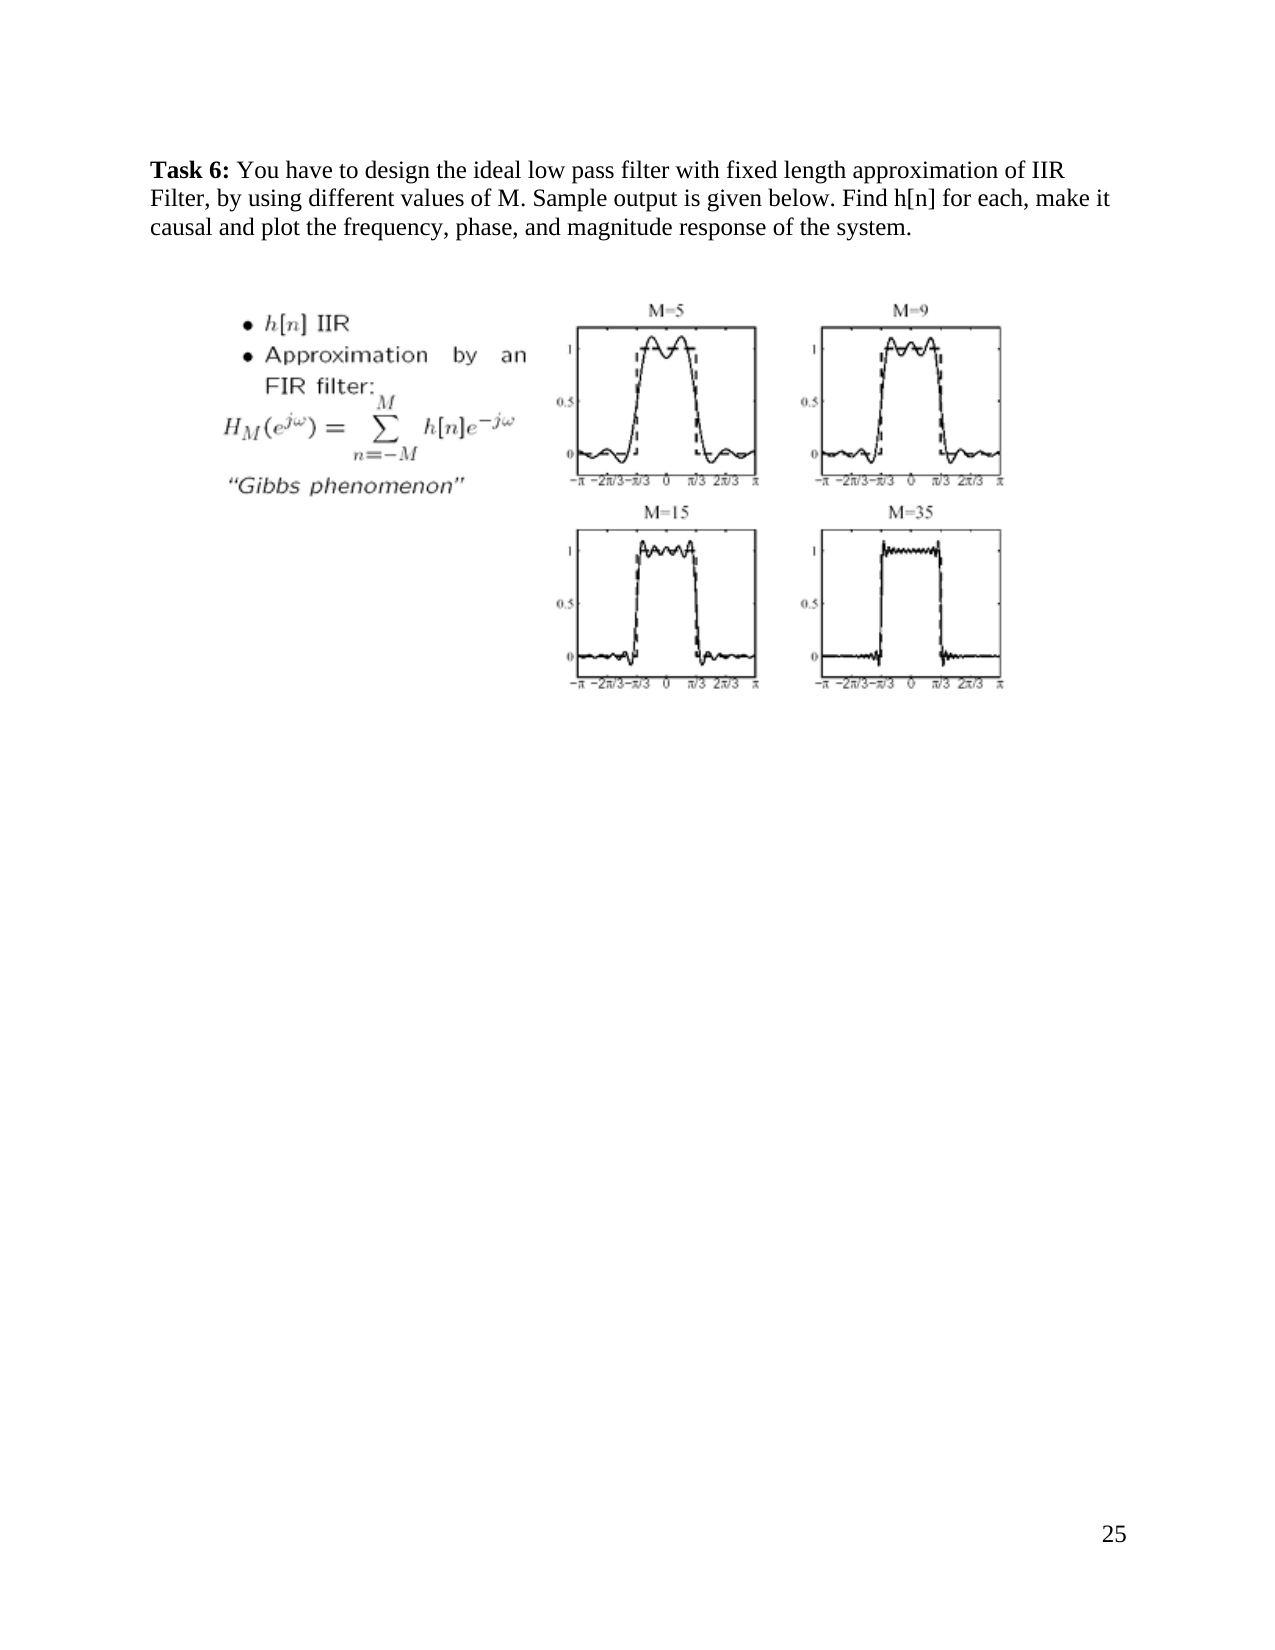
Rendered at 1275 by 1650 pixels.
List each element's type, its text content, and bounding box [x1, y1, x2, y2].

list Compute the FFT and analyze the frequency components. [262, 155, 1119, 183]
text Task 6: You have to design the ideal low pass filter with fixed length approximation of IIR Filter, by using different values of M. Sample output is given below. Find h[n] for each, make it causal and plot the frequency, phase, and magnitude response of the system. [150, 271, 1119, 357]
list Identify dominant frequencies and their significance. [262, 213, 1119, 241]
picture [211, 386, 1058, 844]
